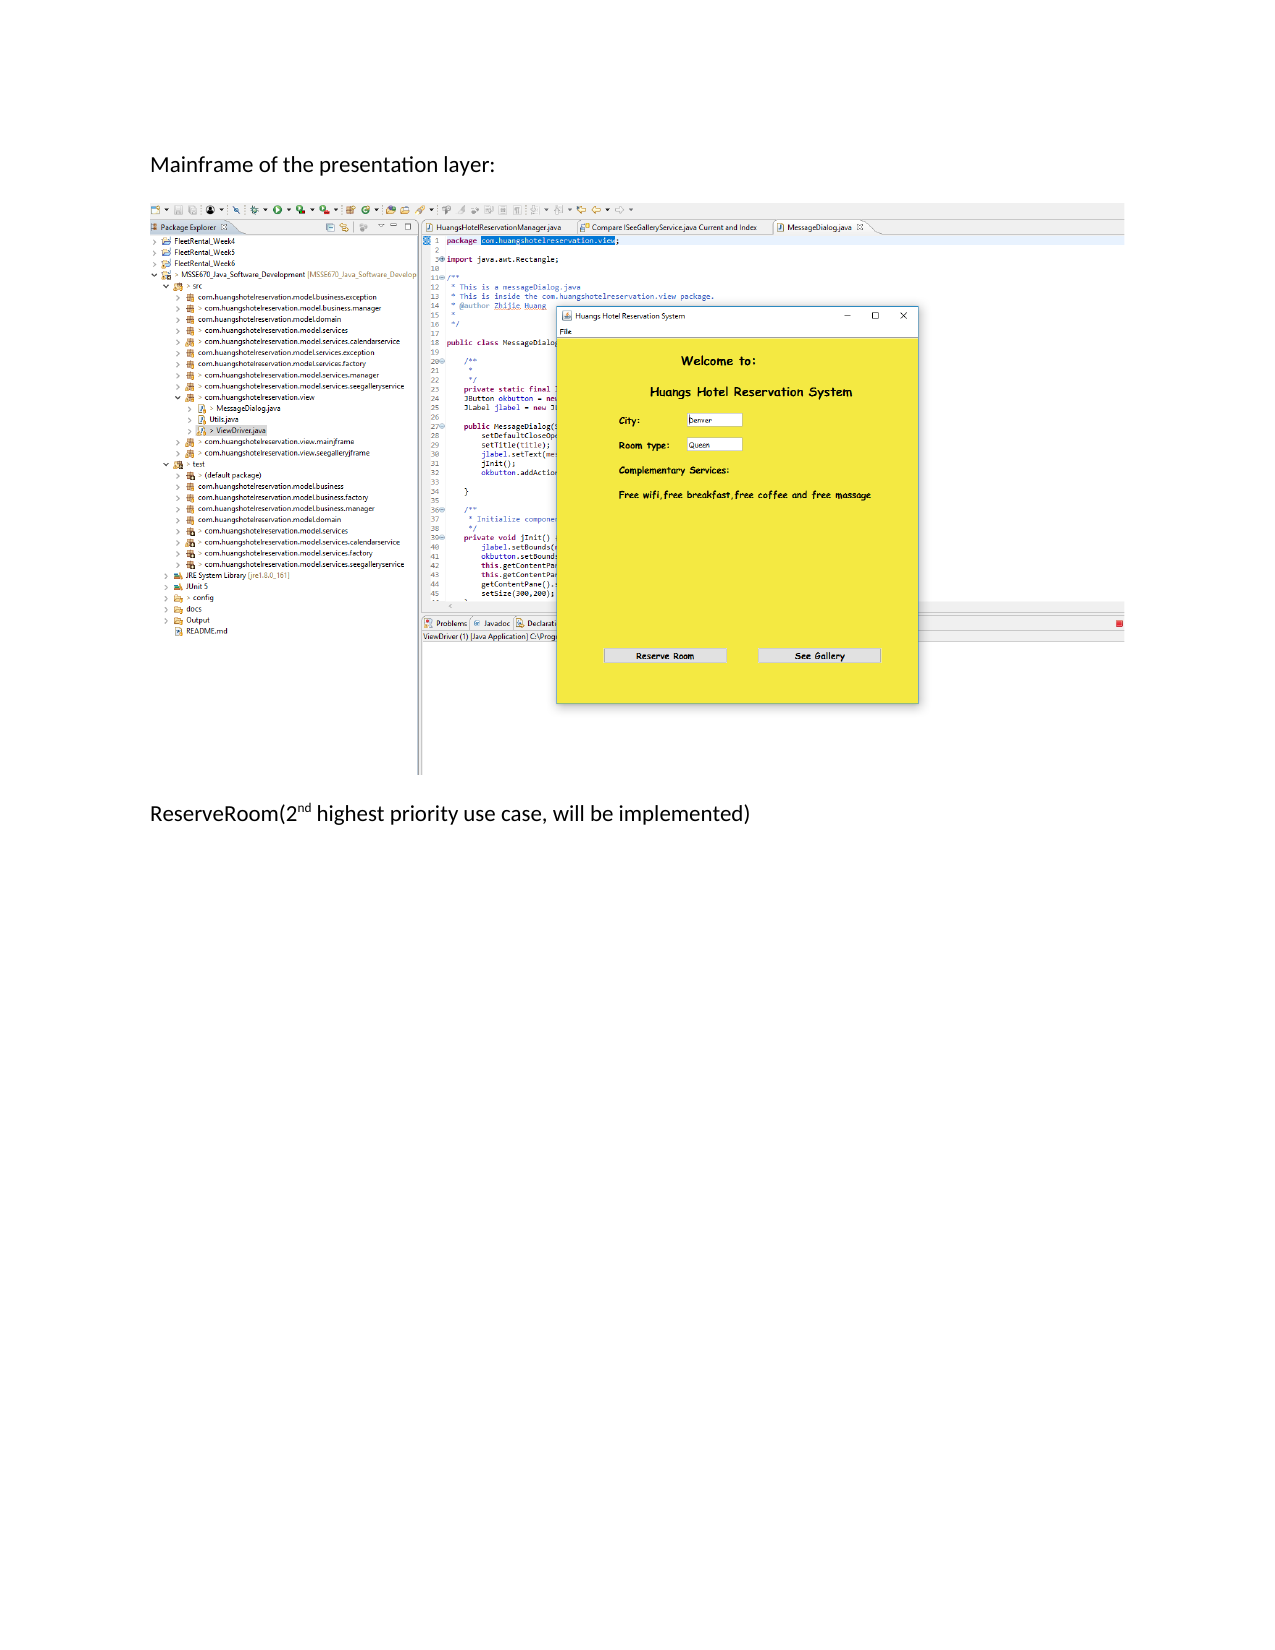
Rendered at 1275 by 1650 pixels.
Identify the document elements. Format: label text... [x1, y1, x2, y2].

text ReserveRoom(2nd highest priority use case, will be implemented) [150, 799, 1125, 827]
text Mainframe of the presentation layer: [150, 150, 1125, 178]
picture [150, 203, 1125, 775]
